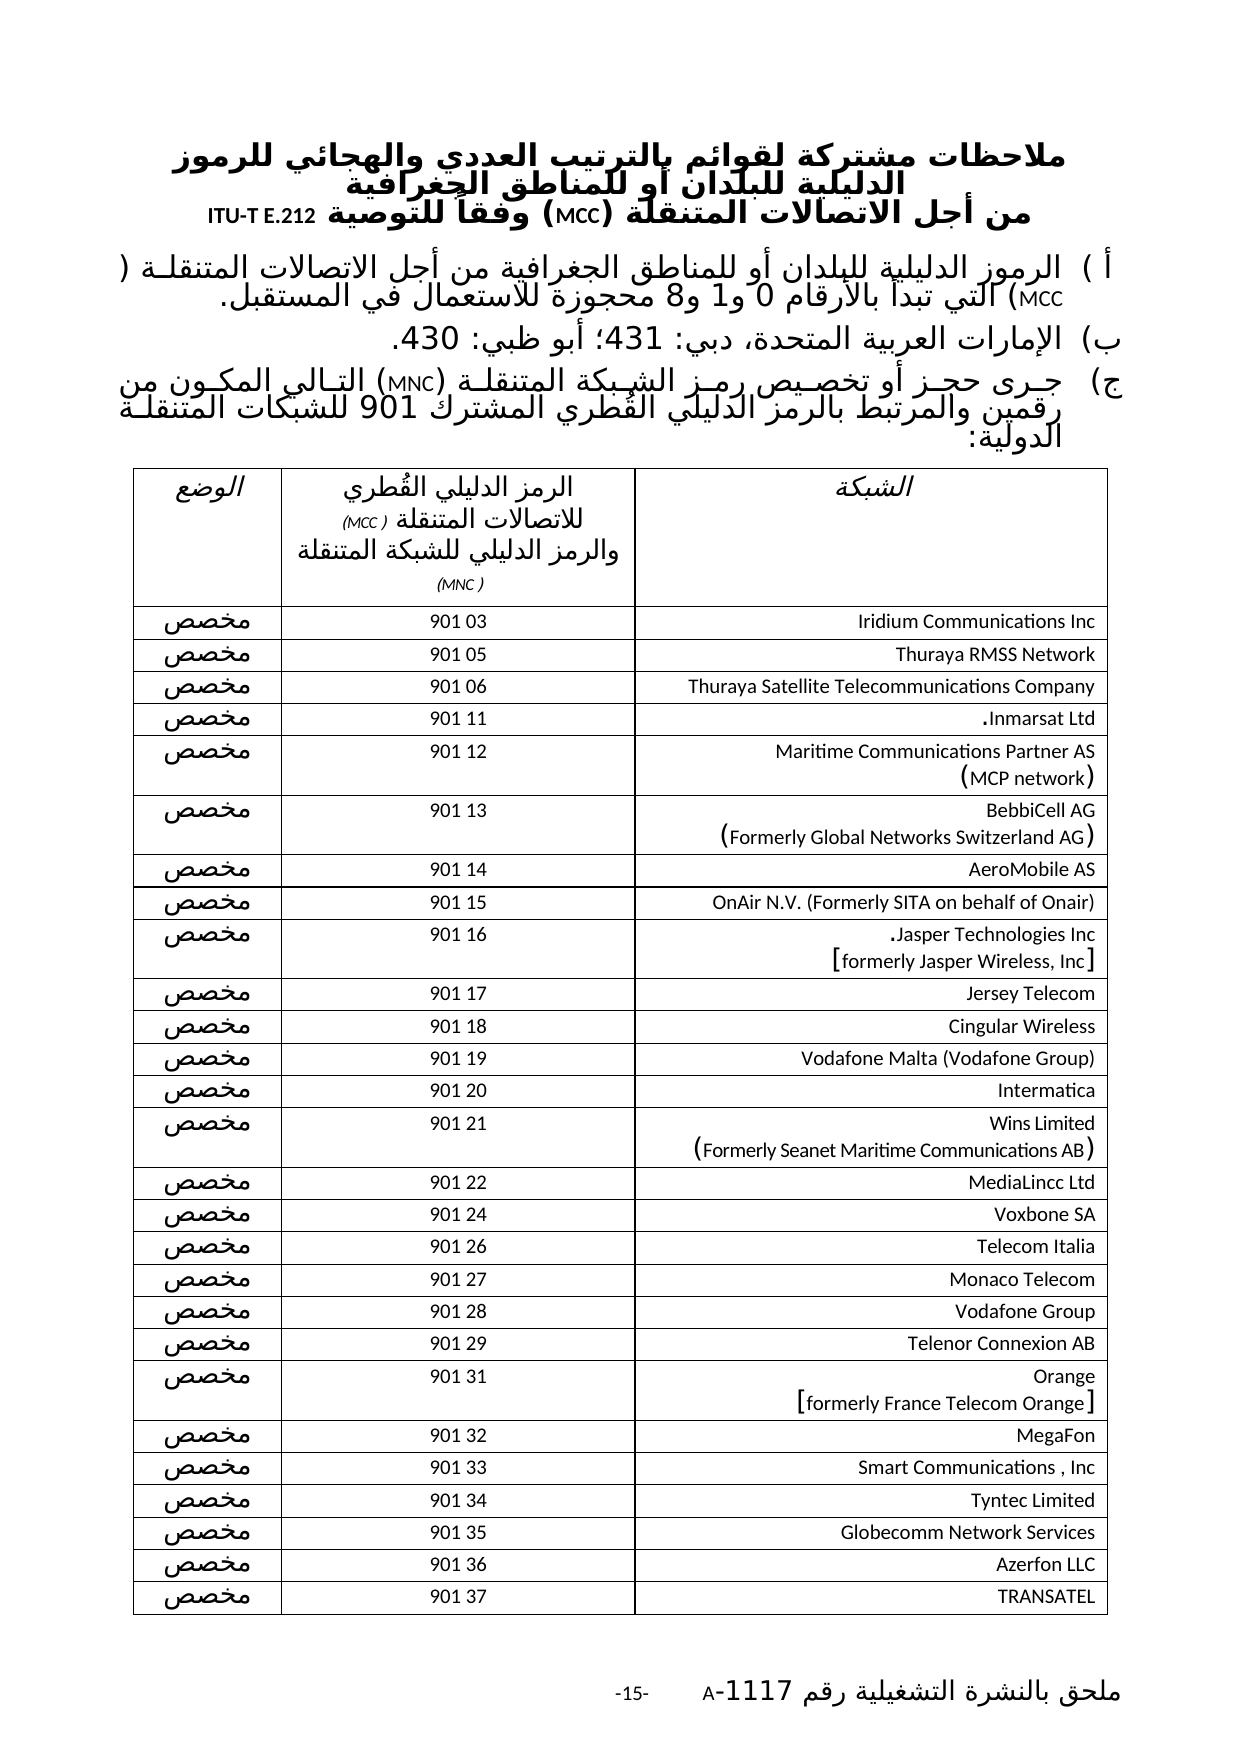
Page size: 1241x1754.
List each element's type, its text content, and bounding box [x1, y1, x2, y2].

table_cell 901 15 [282, 888, 634, 919]
table_cell 901 13 [282, 796, 634, 854]
table_cell 901 14 [282, 855, 634, 886]
table_cell Azerfon LLC [636, 1550, 1107, 1581]
table_cell Inmarsat Ltd. [636, 704, 1107, 735]
table_cell Orange [formerly France Telecom Orange] [636, 1361, 1107, 1420]
text ب) الإمارات العربية المتحدة، دبي: 431؛ أبو ظبي: 430. [118, 326, 932, 355]
table_cell مخصص [134, 1329, 281, 1360]
table_cell مخصص [134, 1421, 281, 1452]
table_cell مخصص [134, 1011, 281, 1043]
table_cell 901 19 [282, 1044, 634, 1075]
table_cell Wins Limited (Formerly Seanet Maritime Communications AB) [636, 1108, 1107, 1167]
table_cell 901 32 [282, 1421, 634, 1452]
table_cell TRANSATEL [636, 1582, 1107, 1613]
text ب) الإمارات العربية المتحدة، دبي: 431؛ أبو ظبي: 430. [904, 326, 1122, 355]
table_cell مخصص [134, 979, 281, 1010]
table_cell 901 36 [282, 1550, 634, 1581]
table_cell مخصص [134, 1232, 281, 1263]
table_cell Vodafone Group [636, 1297, 1107, 1328]
table_cell 901 24 [282, 1200, 634, 1231]
table_cell MediaLincc Ltd [636, 1168, 1107, 1199]
table_cell 901 27 [282, 1265, 634, 1296]
table_cell 901 29 [282, 1329, 634, 1360]
table_cell مخصص [134, 704, 281, 735]
table_cell مخصص [134, 607, 281, 638]
table_cell Iridium Communications Inc [636, 607, 1107, 638]
table_cell 901 21 [282, 1108, 634, 1167]
table_cell مخصص [134, 640, 281, 671]
table_cell مخصص [134, 1485, 281, 1517]
table_cell Jasper Technologies Inc. [formerly Jasper Wireless, Inc] [636, 920, 1107, 978]
table_cell مخصص [134, 1453, 281, 1484]
table_cell MegaFon [636, 1421, 1107, 1452]
table_cell Intermatica [636, 1076, 1107, 1107]
table_cell مخصص [134, 1108, 281, 1167]
table_cell 901 05 [282, 640, 634, 671]
table_cell Tyntec Limited [636, 1485, 1107, 1517]
table_cell 901 18 [282, 1011, 634, 1043]
table_cell مخصص [134, 1582, 281, 1613]
table_cell 901 28 [282, 1297, 634, 1328]
table_cell 901 37 [282, 1582, 634, 1613]
table_cell Thuraya Satellite Telecommunications Company [636, 672, 1107, 703]
table_cell 901 17 [282, 979, 634, 1010]
table_cell مخصص [134, 1518, 281, 1549]
table_cell Globecomm Network Services [636, 1518, 1107, 1549]
table_cell مخصص [134, 1168, 281, 1199]
table_cell مخصص [134, 1265, 281, 1296]
table_header الشبكة [636, 469, 1107, 606]
table_cell Telecom Italia [636, 1232, 1107, 1263]
table_cell مخصص [134, 736, 281, 795]
table_cell 901 26 [282, 1232, 634, 1263]
table_cell 901 22 [282, 1168, 634, 1199]
table_cell 901 20 [282, 1076, 634, 1107]
table_cell Vodafone Malta (Vodafone Group) [636, 1044, 1107, 1075]
table_cell مخصص [134, 888, 281, 919]
text ملاحظات مشتركة لقوائم بالترتيب العددي والهجائي للرموز الدليلية للبلدان أو للمناطق الجغرافية من أجل الاتصالات المتنقلة (MCC) وفقاً للتوصية ITU-T E.212 [118, 143, 1122, 231]
table_cell 901 11 [282, 704, 634, 735]
table_cell 901 12 [282, 736, 634, 795]
table_cell Jersey Telecom [636, 979, 1107, 1010]
table_cell مخصص [134, 855, 281, 886]
table_cell مخصص [134, 672, 281, 703]
table_cell 901 03 [282, 607, 634, 638]
table_cell AeroMobile AS [636, 855, 1107, 886]
table_header الوضع [134, 469, 281, 606]
table_cell 901 31 [282, 1361, 634, 1420]
table_header الرمز الدليلي القُطري للاتصالات المتنقلة (MCC) والرمز الدليلي للشبكة المتنقلة (MNC) [282, 469, 634, 606]
table_cell Smart Communications , Inc [636, 1453, 1107, 1484]
table_cell مخصص [134, 1361, 281, 1420]
text أ ) الرموز الدليلية للبلدان أو للمناطق الجغرافية من أجل الاتصالات المتنقلة (MCC) التي تبدأ بالأرقام 0 و1 و8 محجوزة للاستعمال في المستقبل. [118, 256, 1122, 314]
table_cell مخصص [134, 796, 281, 854]
table_cell مخصص [134, 920, 281, 978]
table_cell مخصص [134, 1044, 281, 1075]
table_cell Monaco Telecom [636, 1265, 1107, 1296]
table_cell 901 34 [282, 1485, 634, 1517]
table_cell 901 16 [282, 920, 634, 978]
table_cell Thuraya RMSS Network [636, 640, 1107, 671]
table_cell OnAir N.V. (Formerly SITA on behalf of Onair) [636, 888, 1107, 919]
table_cell مخصص [134, 1200, 281, 1231]
table_cell مخصص [134, 1297, 281, 1328]
table_cell Telenor Connexion AB [636, 1329, 1107, 1360]
table_cell 901 06 [282, 672, 634, 703]
table_cell BebbiCell AG (Formerly Global Networks Switzerland AG) [636, 796, 1107, 854]
table_cell مخصص [134, 1076, 281, 1107]
table_cell Maritime Communications Partner AS (MCP network) [636, 736, 1107, 795]
text ج) جرى حجز أو تخصيص رمز الشبكة المتنقلة (MNC) التالي المكون من رقمين والمرتبط بالرمز الدليلي القُطري المشترك 901 للشبكات المتنقلة الدولية: [118, 368, 1122, 455]
table_cell 901 33 [282, 1453, 634, 1484]
table_cell 901 35 [282, 1518, 634, 1549]
table_cell Cingular Wireless [636, 1011, 1107, 1043]
table_cell Voxbone SA [636, 1200, 1107, 1231]
table_cell مخصص [134, 1550, 281, 1581]
